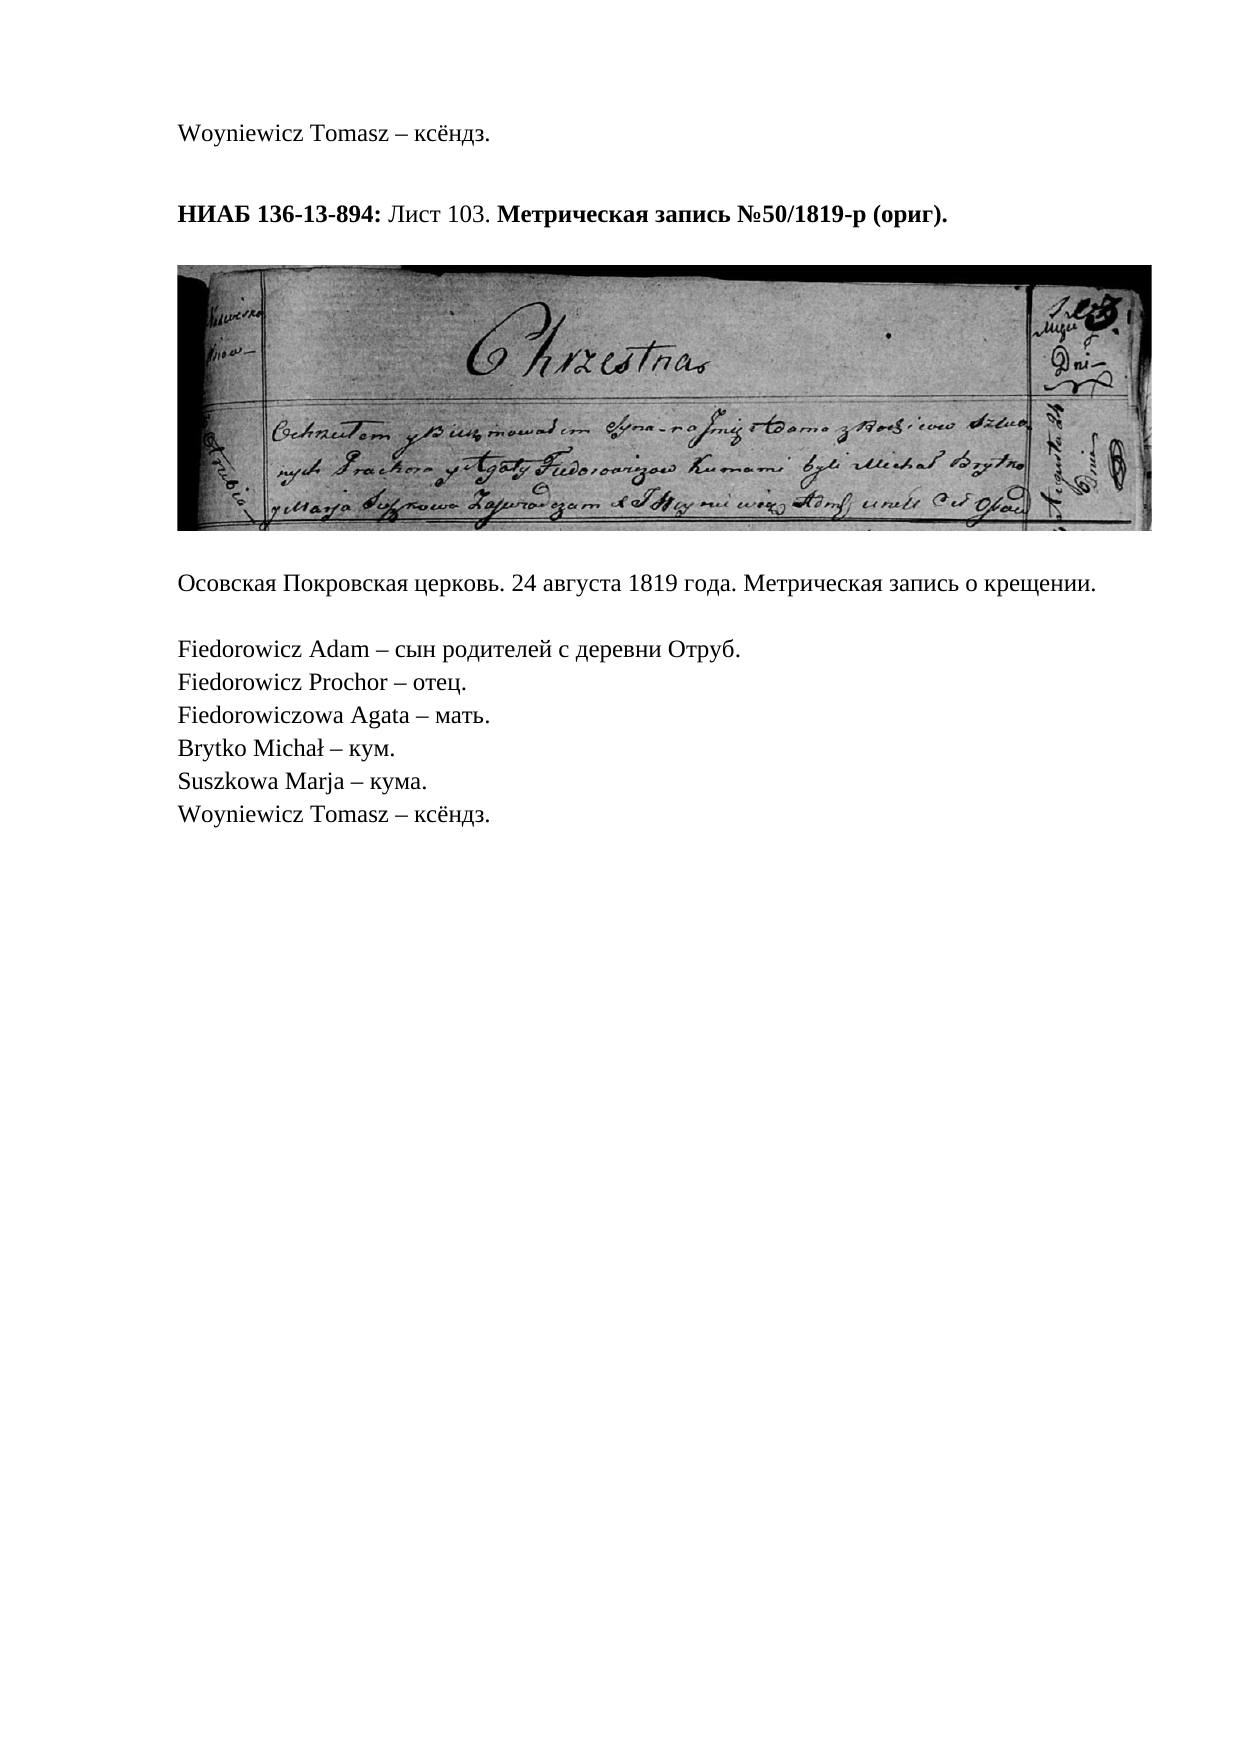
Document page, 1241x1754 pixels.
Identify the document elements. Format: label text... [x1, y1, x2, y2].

text Brytko Michał – кум. [177, 733, 1152, 761]
picture [177, 265, 1152, 531]
text Suszkowa Marja – кума. [177, 766, 1152, 794]
text Fiedorowiczowa Agata – мать. [177, 700, 1152, 728]
text НИАБ 136-13-894: Лист 103. Метрическая запись №50/1819-р (ориг). [177, 199, 1152, 228]
text Fiedorowicz Adam – сын родителей с деревни Отруб. [177, 634, 1152, 662]
text Осовская Покровская церковь. 24 августа 1819 года. Метрическая запись о крещении. [177, 568, 1152, 596]
text Woyniewicz Tomasz – ксёндз. [177, 118, 1152, 147]
text Fiedorowicz Prochor – отец. [177, 667, 1152, 695]
text Woyniewicz Tomasz – ксёндз. [177, 799, 1152, 827]
